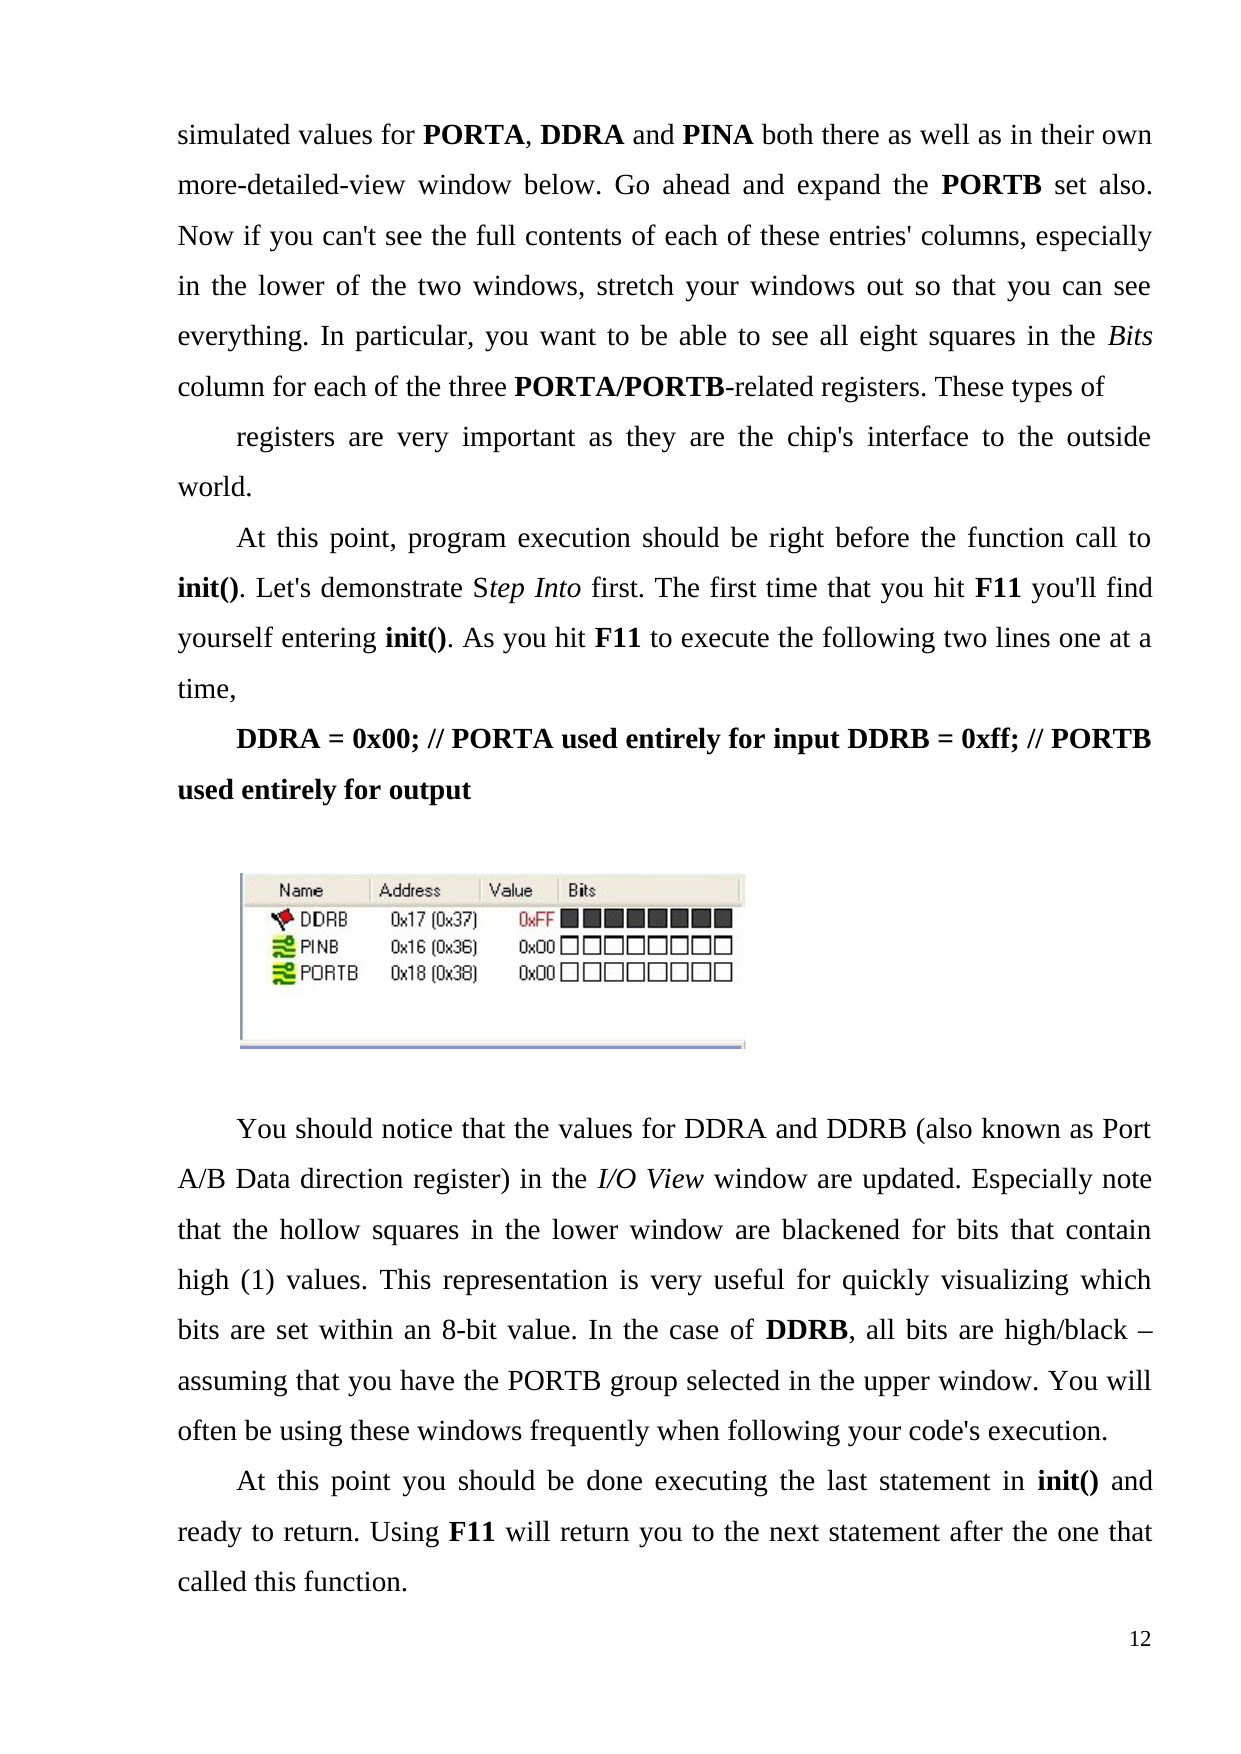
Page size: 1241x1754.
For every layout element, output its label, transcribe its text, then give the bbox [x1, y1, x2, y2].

text At this point, program execution should be right before the function call to init(). Let's demonstrate Step Into first. The first time that you hit F11 you'll find yourself entering init(). As you hit F11 to execute the following two lines one at a time, [177, 520, 1153, 704]
text simulated values for PORTA, DDRA and PINA both there as well as in their own more-detailed-view window below. Go ahead and expand the PORTB set also. Now if you can't see the full contents of each of these entries' columns, especially in the lower of the two windows, stretch your windows out so that you can see everything. In particular, you want to be able to see all eight squares in the Bits column for each of the three PORTA/PORTB-related registers. These types of [177, 117, 1153, 402]
text At this point you should be done executing the last statement in init() and ready to return. Using F11 will return you to the next statement after the one that called this function. [177, 1463, 1153, 1598]
picture [240, 873, 746, 1049]
text You should notice that the values for DDRA and DDRB (also known as Port A/B Data direction register) in the I/O View window are updated. Especially note that the hollow squares in the lower window are blackened for bits that contain high (1) values. This representation is very useful for quickly visualizing which bits are set within an 8-bit value. In the case of DDRB, all bits are high/black – assuming that you have the PORTB group selected in the upper window. You will often be using these windows frequently when following your code's execution. [177, 1111, 1153, 1447]
subtitle DDRA = 0x00; // PORTA used entirely for input DDRB = 0xff; // PORTB used entirely for output [177, 722, 1153, 806]
text registers are very important as they are the chip's interface to the outside world. [177, 419, 1153, 503]
